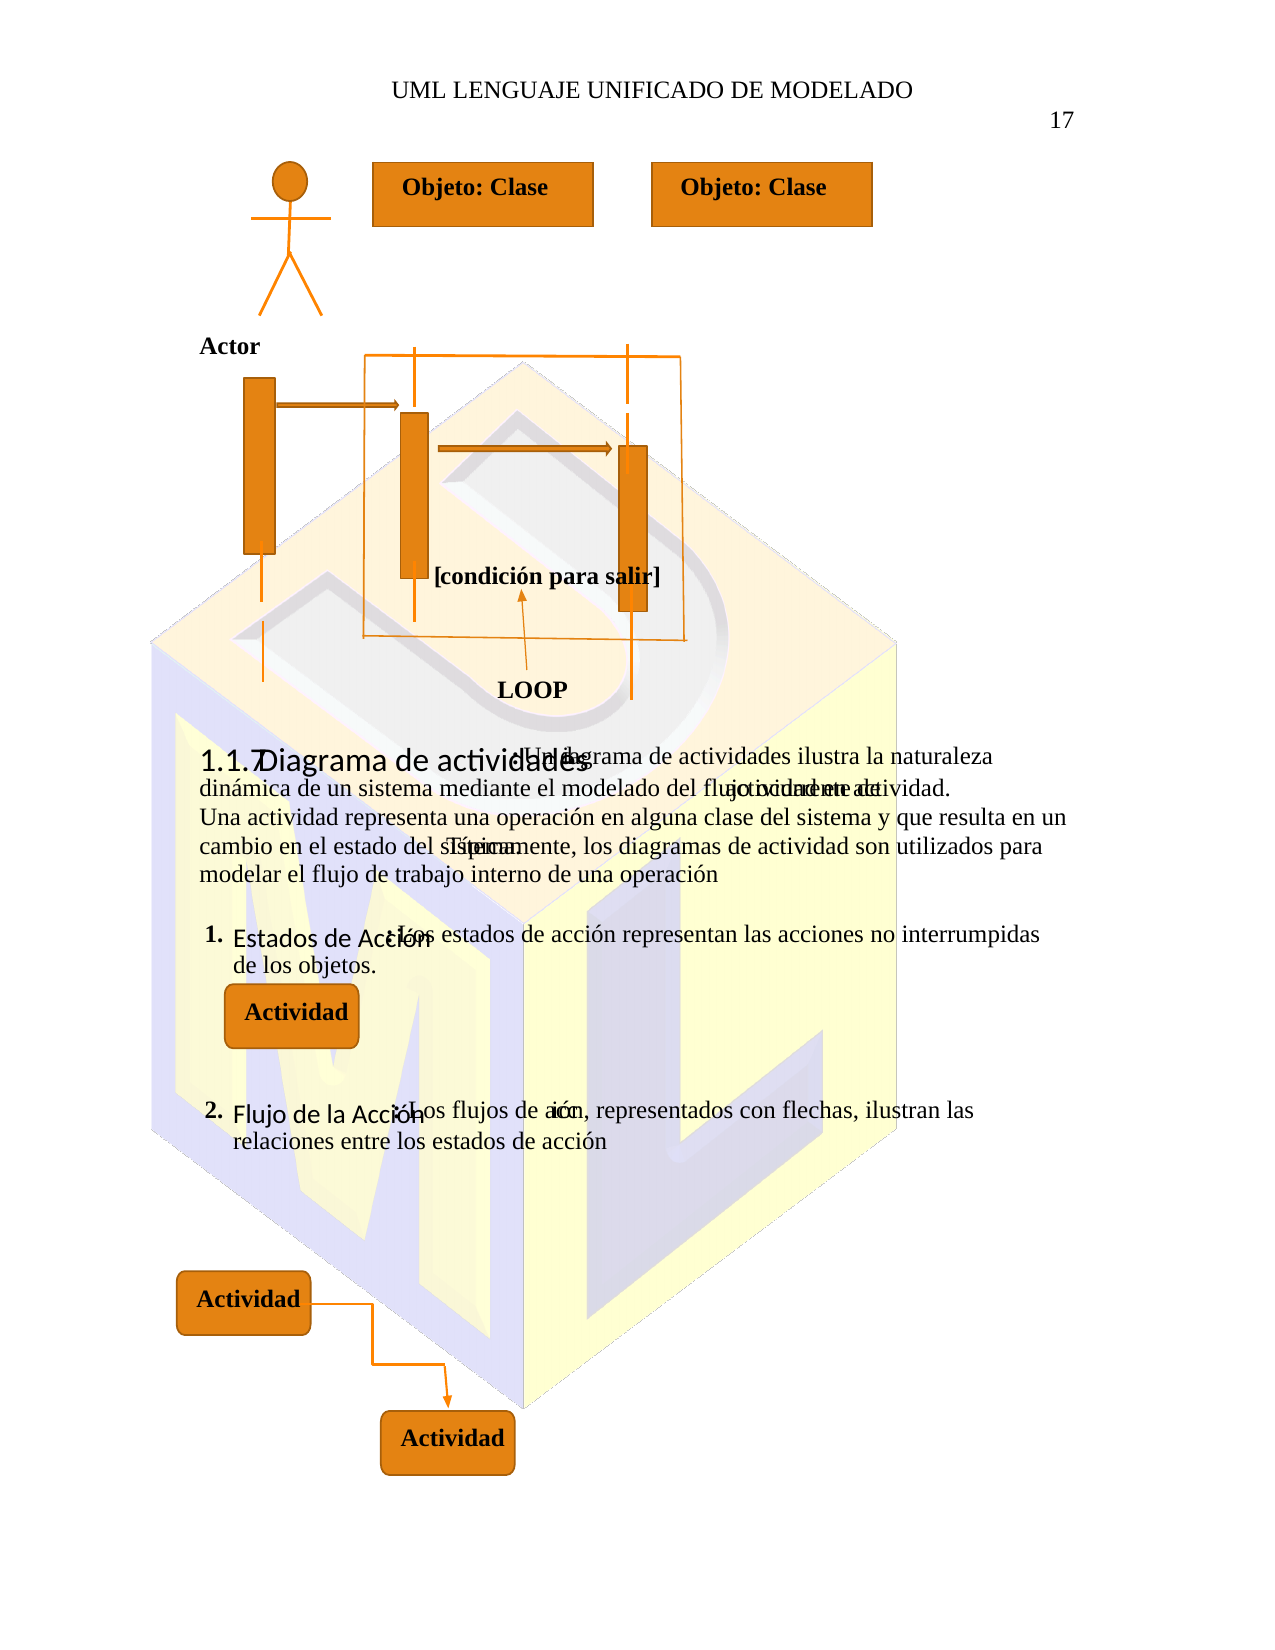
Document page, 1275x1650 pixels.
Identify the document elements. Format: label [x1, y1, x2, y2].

picture [147, 361, 897, 1409]
picture [365, 361, 683, 639]
